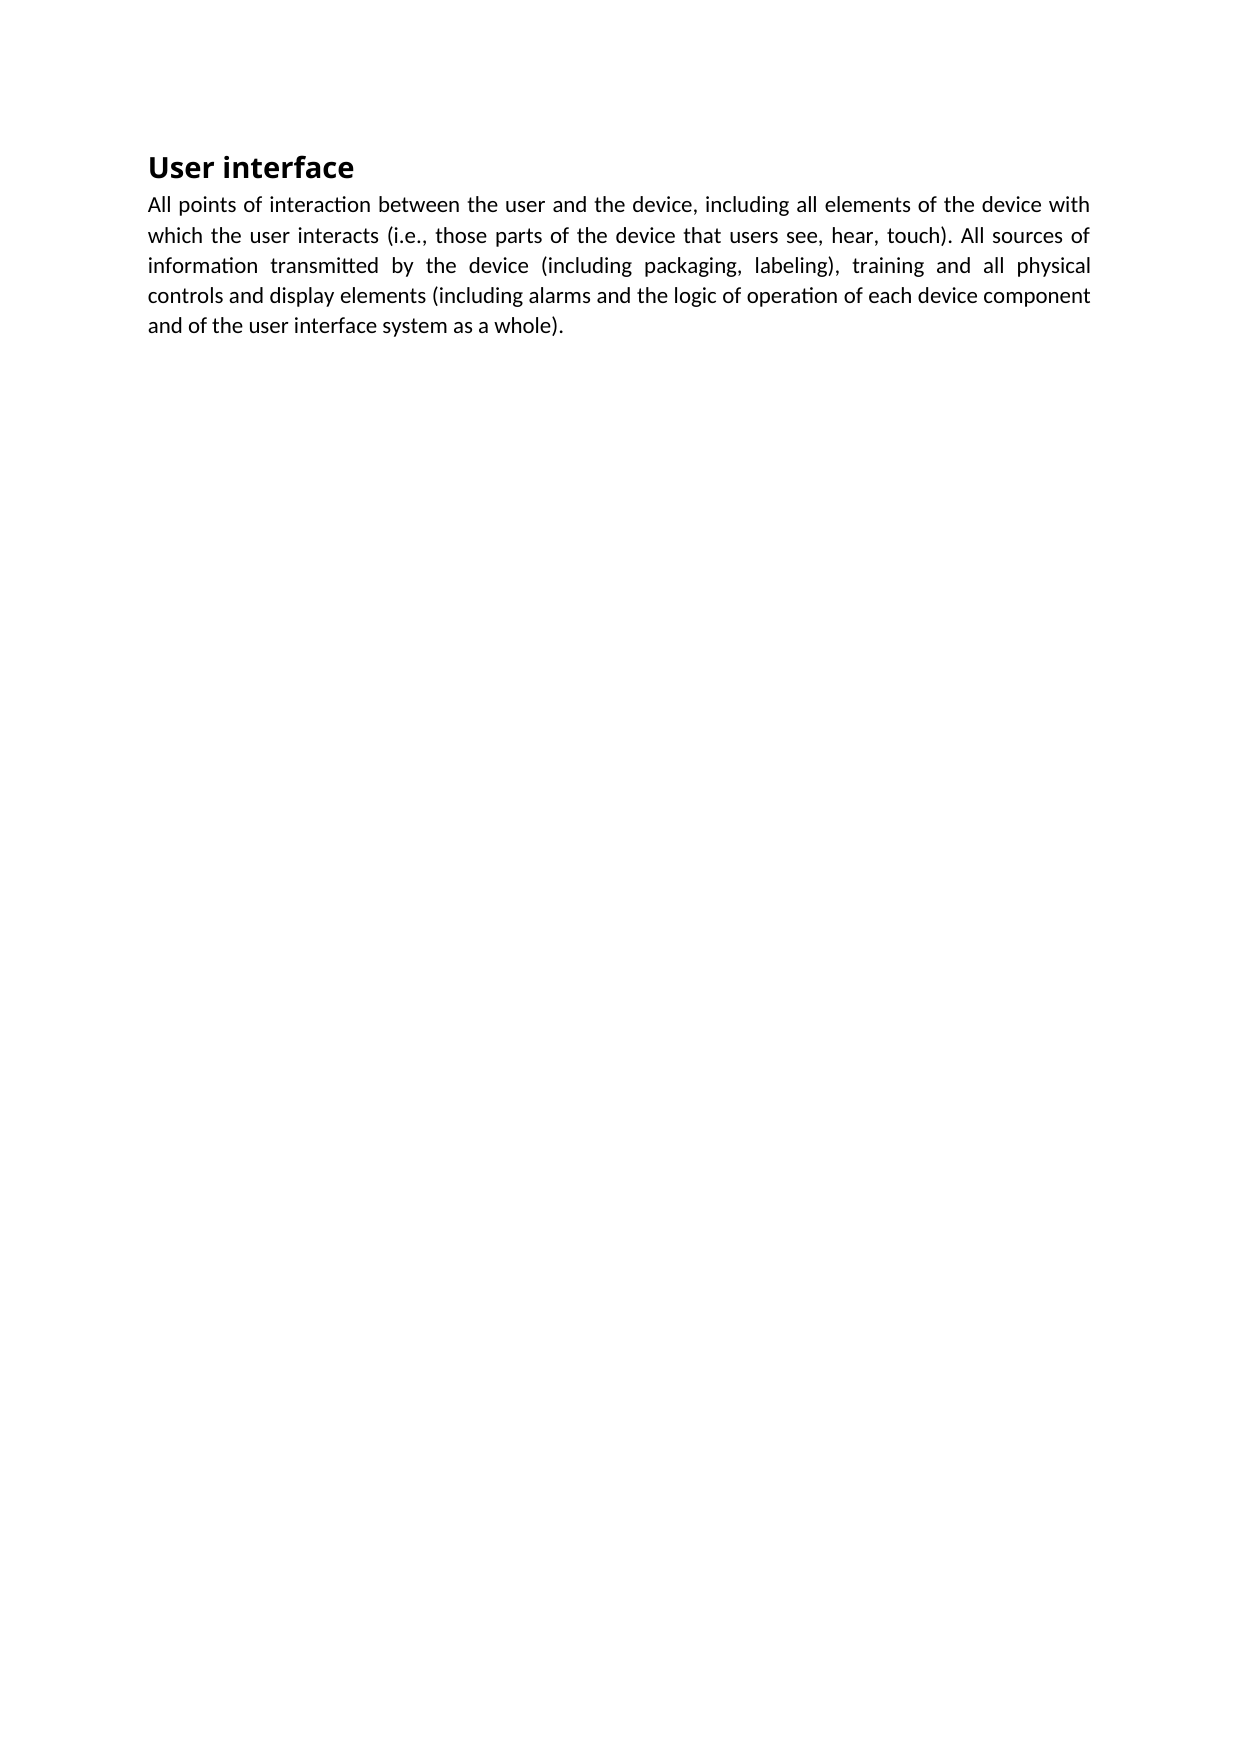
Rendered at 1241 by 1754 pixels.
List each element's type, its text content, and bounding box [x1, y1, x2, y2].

subtitle User interface [148, 148, 1092, 187]
